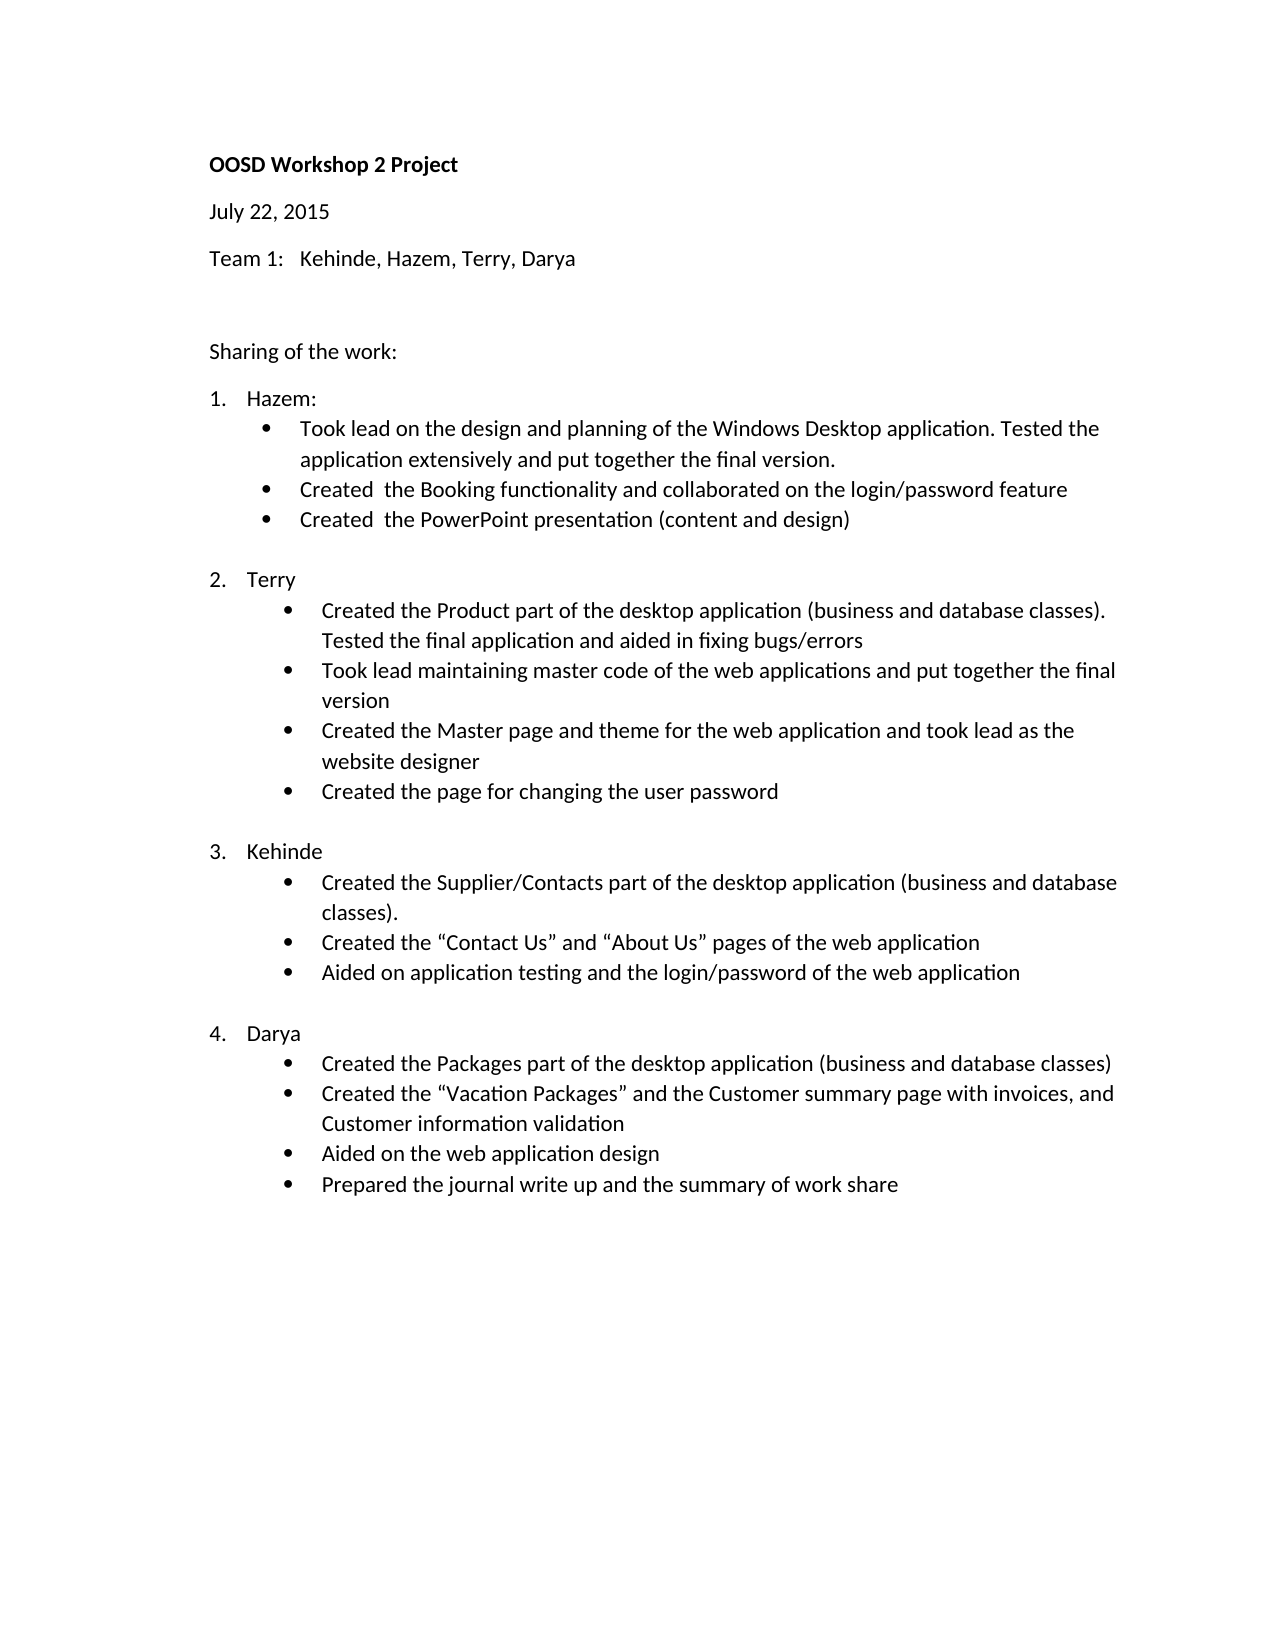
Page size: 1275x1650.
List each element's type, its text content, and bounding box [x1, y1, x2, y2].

list Aided on the web application design [284, 1139, 1125, 1168]
list Created the page for changing the user password [284, 777, 1125, 805]
list Hazem: [209, 384, 1125, 412]
list Created the Packages part of the desktop application (business and database classes) [284, 1049, 1125, 1077]
list Kehinde [209, 837, 1125, 866]
list Created the Supplier/Contacts part of the desktop application (business and database classes). [284, 868, 1125, 926]
text Sharing of the work: [150, 337, 1125, 366]
list Terry [209, 566, 1125, 594]
list Prepared the journal write up and the summary of work share [284, 1170, 1125, 1198]
list Took lead on the design and planning of the Windows Desktop application. Tested the application extensively and put together the final version. [262, 414, 1125, 473]
text OOSD Workshop 2 Project [150, 150, 1125, 178]
list Took lead maintaining master code of the web applications and put together the final version [284, 656, 1125, 714]
list Darya [209, 1019, 1125, 1047]
list Created the Product part of the desktop application (business and database classes). Tested the final application and aided in fixing bugs/errors [284, 596, 1125, 654]
list Created the Booking functionality and collaborated on the login/password feature [262, 475, 1125, 503]
text July 22, 2015 [150, 197, 1125, 225]
list Created the Master page and theme for the web application and took lead as the website designer [284, 717, 1125, 775]
text Team 1: Kehinde, Hazem, Terry, Darya [150, 244, 1125, 272]
list Created the PowerPoint presentation (content and design) [262, 505, 1125, 533]
list Created the “Contact Us” and “About Us” pages of the web application [284, 928, 1125, 956]
list Aided on application testing and the login/password of the web application [284, 958, 1125, 986]
list Created the “Vacation Packages” and the Customer summary page with invoices, and Customer information validation [284, 1079, 1125, 1137]
